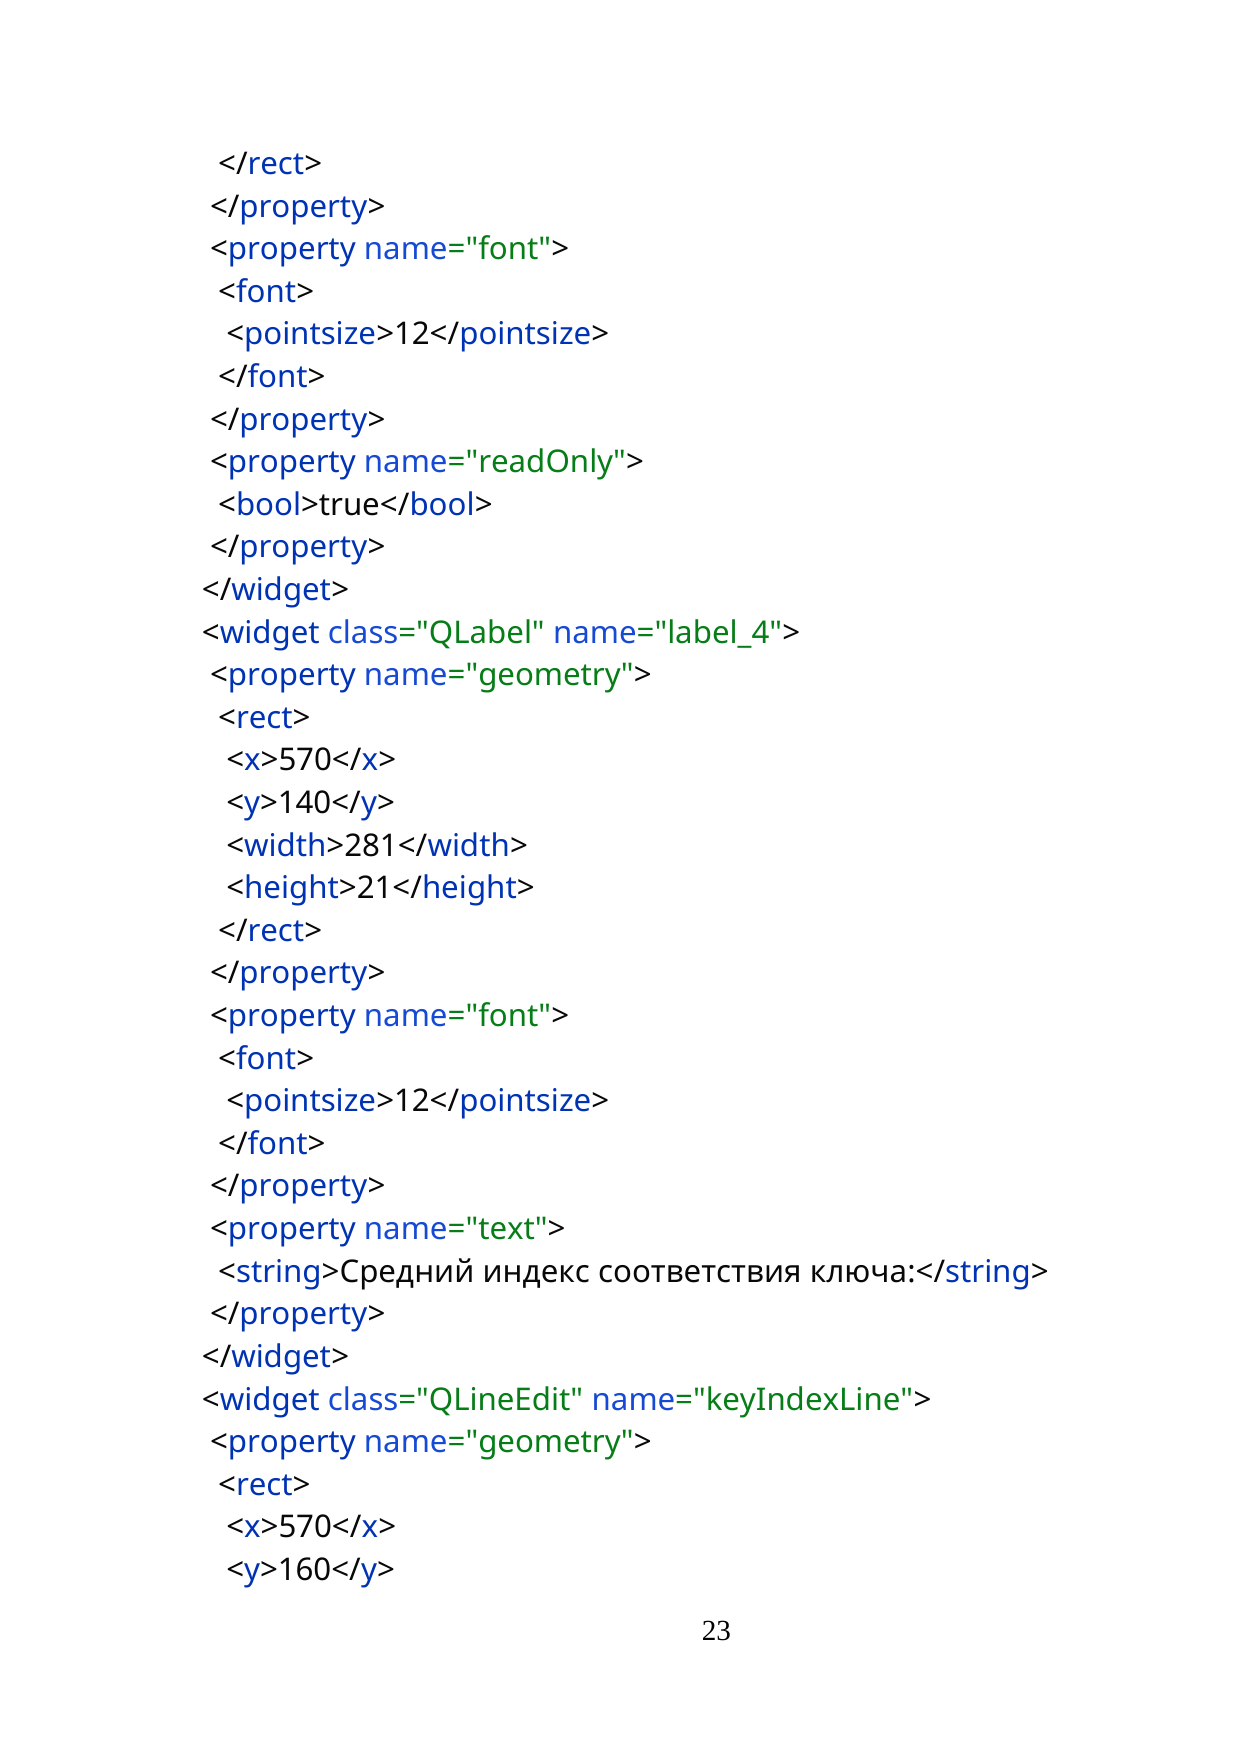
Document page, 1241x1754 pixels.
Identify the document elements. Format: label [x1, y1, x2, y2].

text [177, 141, 1181, 1589]
